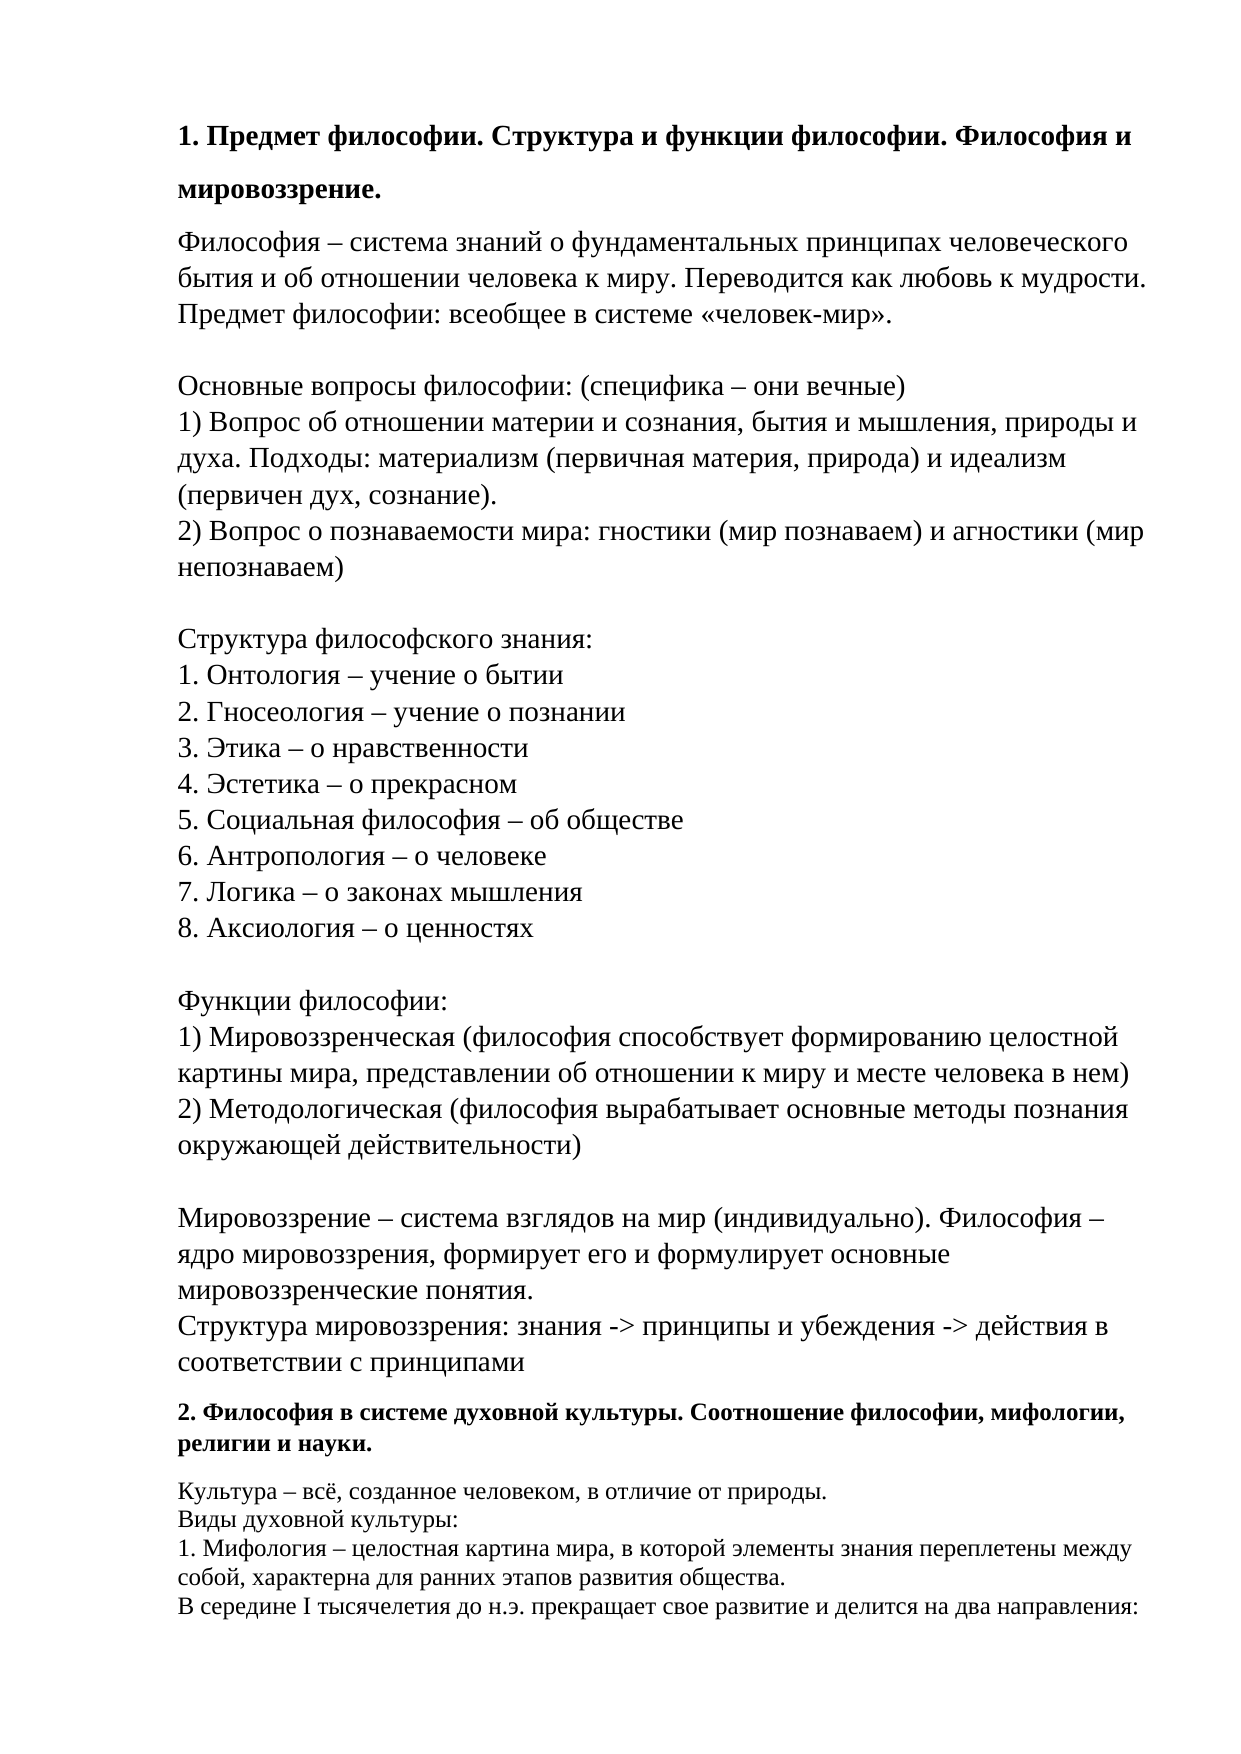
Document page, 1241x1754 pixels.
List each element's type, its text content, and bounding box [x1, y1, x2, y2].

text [177, 1476, 1152, 1619]
text мировоззрение. [177, 171, 1152, 204]
text Философия – система знаний о фундаментальных принципах человеческого бытия и об отношении человека к миру. Переводится как любовь к мудрости. Предмет философии: всеобщее в системе «человек-мир». Основные вопросы философии: (специфика – они вечные) 1) Вопрос об отношении материи и сознания, бытия и мышления, природы и духа. Подходы: материализм (первичная материя, природа) и идеализм (первичен дух, сознание). 2) Вопрос о познаваемости мира: гностики (мир познаваем) и агностики (мир непознаваем) Структура философского знания: 1. Онтология – учение о бытии 2. Гносеология – учение о познании 3. Этика – о нравственности 4. Эстетика – о прекрасном 5. Социальная философия – об обществе 6. Антропология – о человеке 7. Логика – о законах мышления 8. Аксиология – о ценностях Функции философии: 1) Мировоззренческая (философия способствует формированию целостной картины мира, представлении об отношении к миру и месте человека в нем) 2) Методологическая (философия вырабатывает основные методы познания окружающей действительности) Мировоззрение – система взглядов на мир (индивидуально). Философия – ядро мировоззрения, формирует его и формулирует основные мировоззренческие понятия. Структура мировоззрения: знания -> принципы и убеждения -> действия в соответствии с принципами [177, 224, 1152, 1378]
text 1. Предмет философии. Структура и функции философии. Философия и [177, 118, 1152, 152]
text 2. Философия в системе духовной культуры. Соотношение философии, мифологии, религии и науки. [177, 1397, 1152, 1457]
